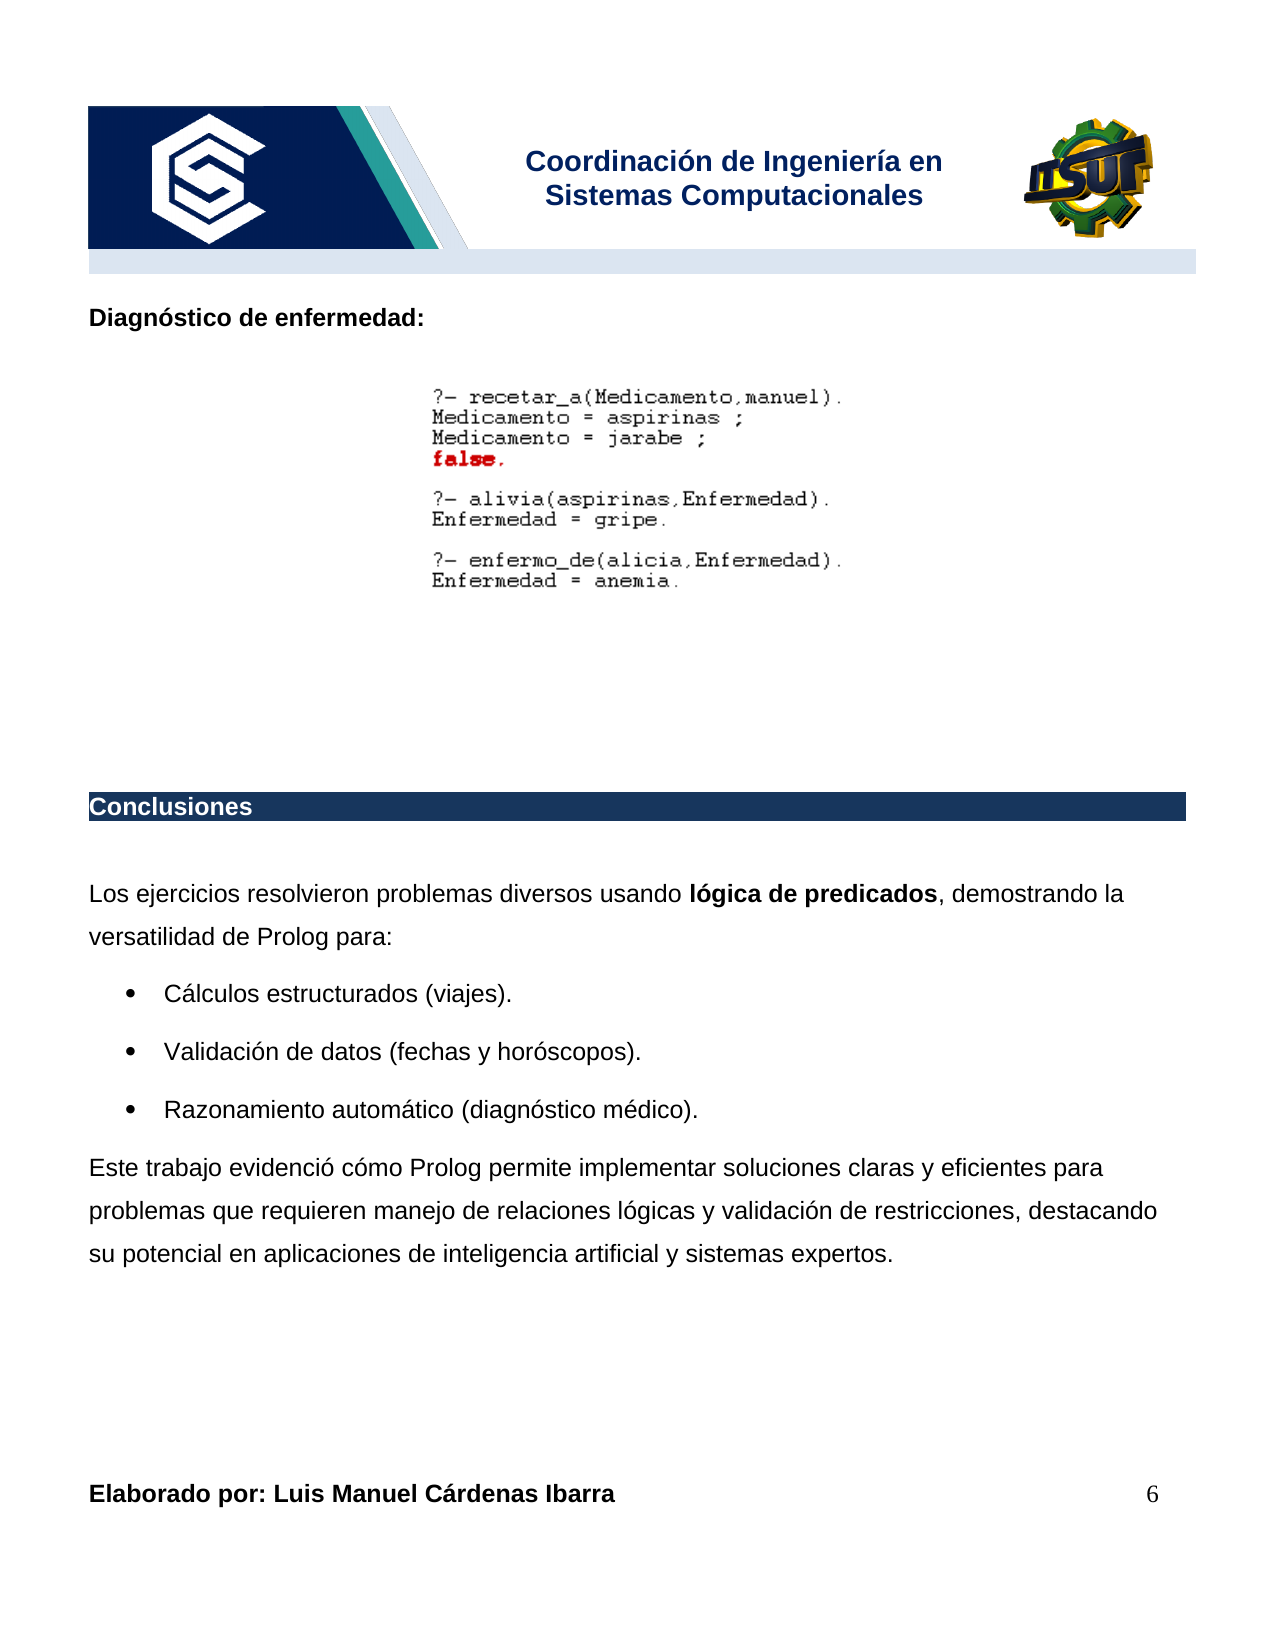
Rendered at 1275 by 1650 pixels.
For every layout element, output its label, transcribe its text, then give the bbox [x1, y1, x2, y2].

picture [425, 380, 851, 606]
list Razonamiento automático (diagnóstico médico). [126, 1095, 1186, 1124]
list Validación de datos (fechas y horóscopos). [126, 1037, 1186, 1066]
text Diagnóstico de enfermedad: [89, 303, 1186, 331]
text Conclusiones [89, 792, 1186, 821]
picture [88, 106, 470, 249]
text Este trabajo evidenció cómo Prolog permite implementar soluciones claras y eficientes para problemas que requieren manejo de relaciones lógicas y validación de restricciones, destacando su potencial en aplicaciones de inteligencia artificial y sistemas expertos. [89, 1153, 1186, 1268]
list Cálculos estructurados (viajes). [126, 979, 1186, 1008]
text Los ejercicios resolvieron problemas diversos usando lógica de predicados, demostrando la versatilidad de Prolog para: [89, 878, 1186, 950]
picture [999, 106, 1185, 246]
